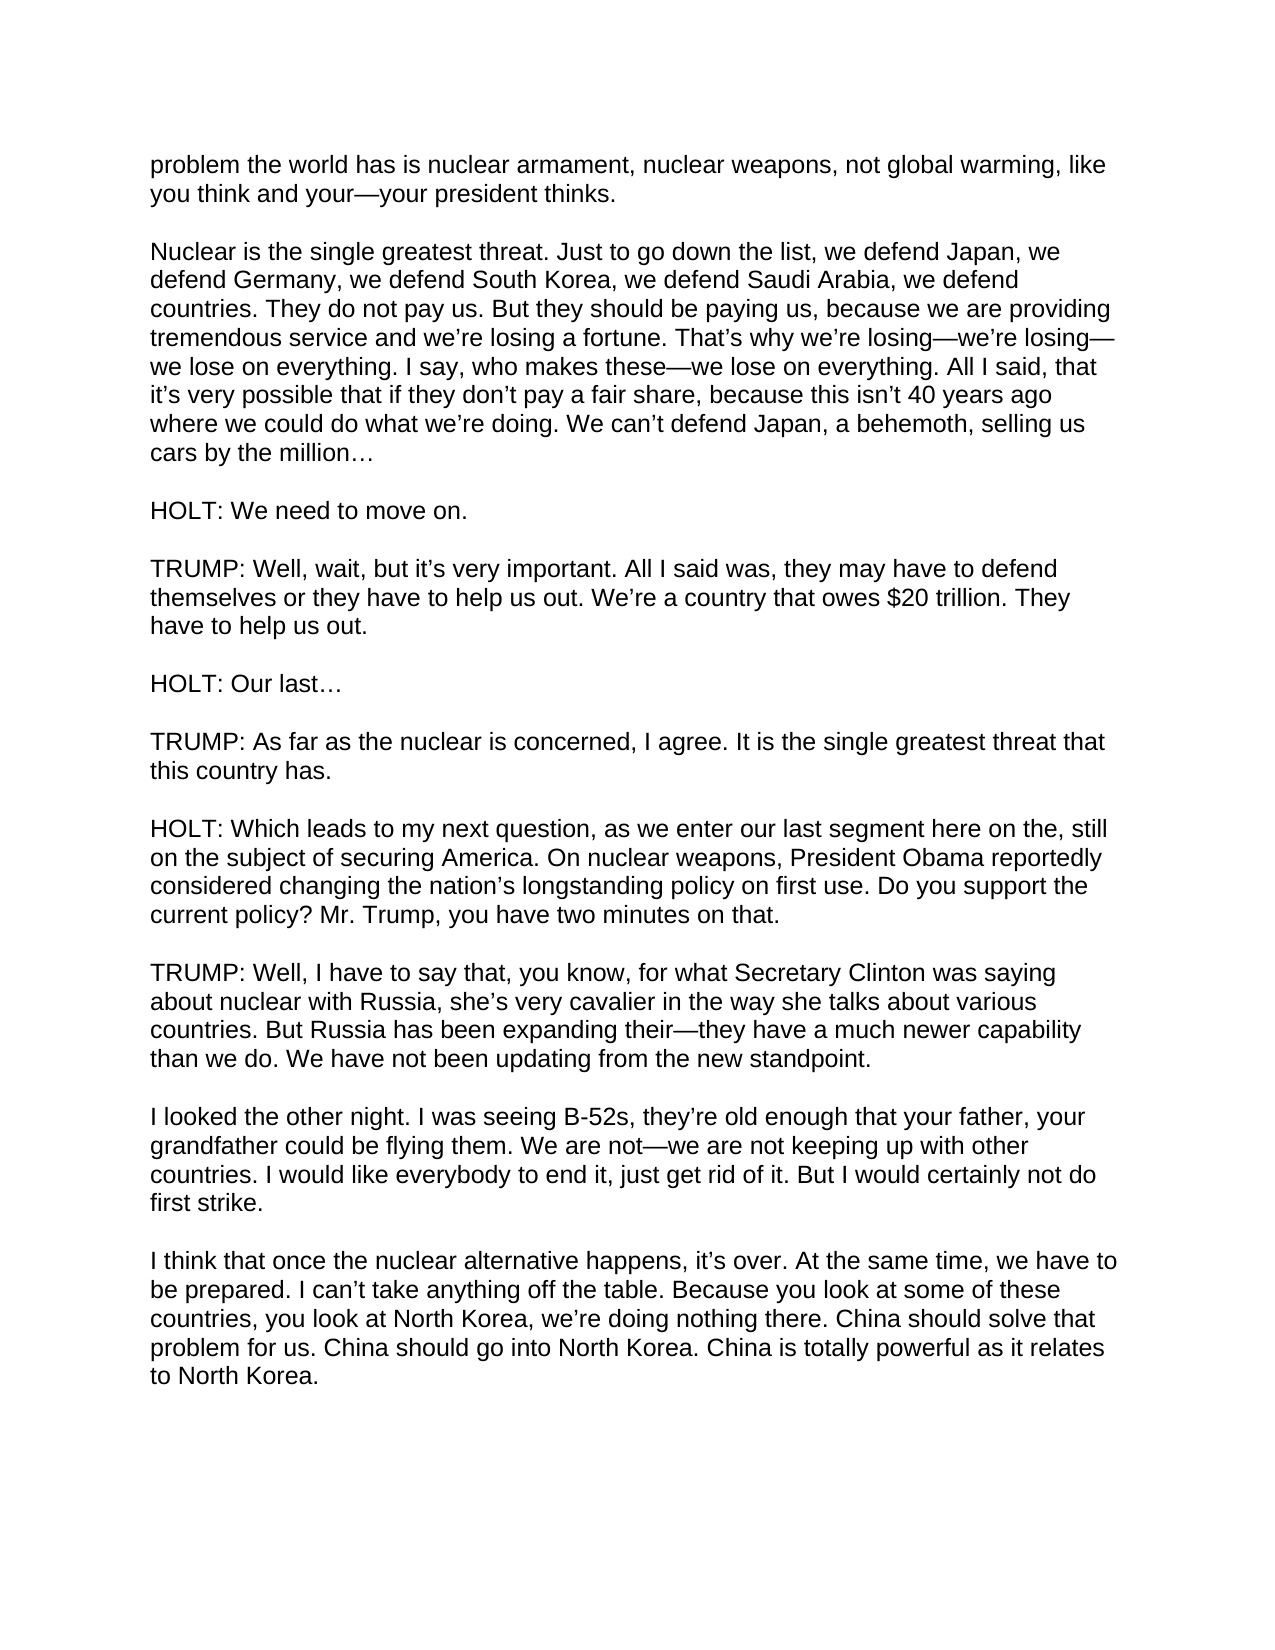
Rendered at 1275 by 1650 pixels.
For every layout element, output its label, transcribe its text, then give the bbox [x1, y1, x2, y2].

text TRUMP: Well, I have to say that, you know, for what Secretary Clinton was saying about nuclear with Russia, she’s very cavalier in the way she talks about various countries. But Russia has been expanding their—they have a much newer capability than we do. We have not been updating from the new standpoint. [150, 958, 1125, 1073]
text I think that once the nuclear alternative happens, it’s over. At the same time, we have to be prepared. I can’t take anything off the table. Because you look at some of these countries, you look at North Korea, we’re doing nothing there. China should solve that problem for us. China should go into North Korea. China is totally powerful as it relates to North Korea. [150, 1246, 1125, 1390]
text I looked the other night. I was seeing B-52s, they’re old enough that your father, your grandfather could be flying them. We are not—we are not keeping up with other countries. I would like everybody to end it, just get rid of it. But I would certainly not do first strike. [150, 1102, 1125, 1217]
text HOLT: We need to move on. [150, 496, 1125, 524]
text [150, 150, 1125, 207]
text Nuclear is the single greatest threat. Just to go down the list, we defend Japan, we defend Germany, we defend South Korea, we defend Saudi Arabia, we defend countries. They do not pay us. But they should be paying us, because we are providing tremendous service and we’re losing a fortune. That’s why we’re losing—we’re losing—we lose on everything. I say, who makes these—we lose on everything. All I said, that it’s very possible that if they don’t pay a fair share, because this isn’t 40 years ago where we could do what we’re doing. We can’t defend Japan, a behemoth, selling us cars by the million… [150, 237, 1125, 467]
text HOLT: Which leads to my next question, as we enter our last segment here on the, still on the subject of securing America. On nuclear weapons, President Obama reportedly considered changing the nation’s longstanding policy on first use. Do you support the current policy? Mr. Trump, you have two minutes on that. [150, 814, 1125, 929]
text HOLT: Our last… [150, 669, 1125, 698]
text TRUMP: Well, wait, but it’s very important. All I said was, they may have to defend themselves or they have to help us out. We’re a country that owes $20 trillion. They have to help us out. [150, 554, 1125, 640]
text TRUMP: As far as the nuclear is concerned, I agree. It is the single greatest threat that this country has. [150, 727, 1125, 784]
